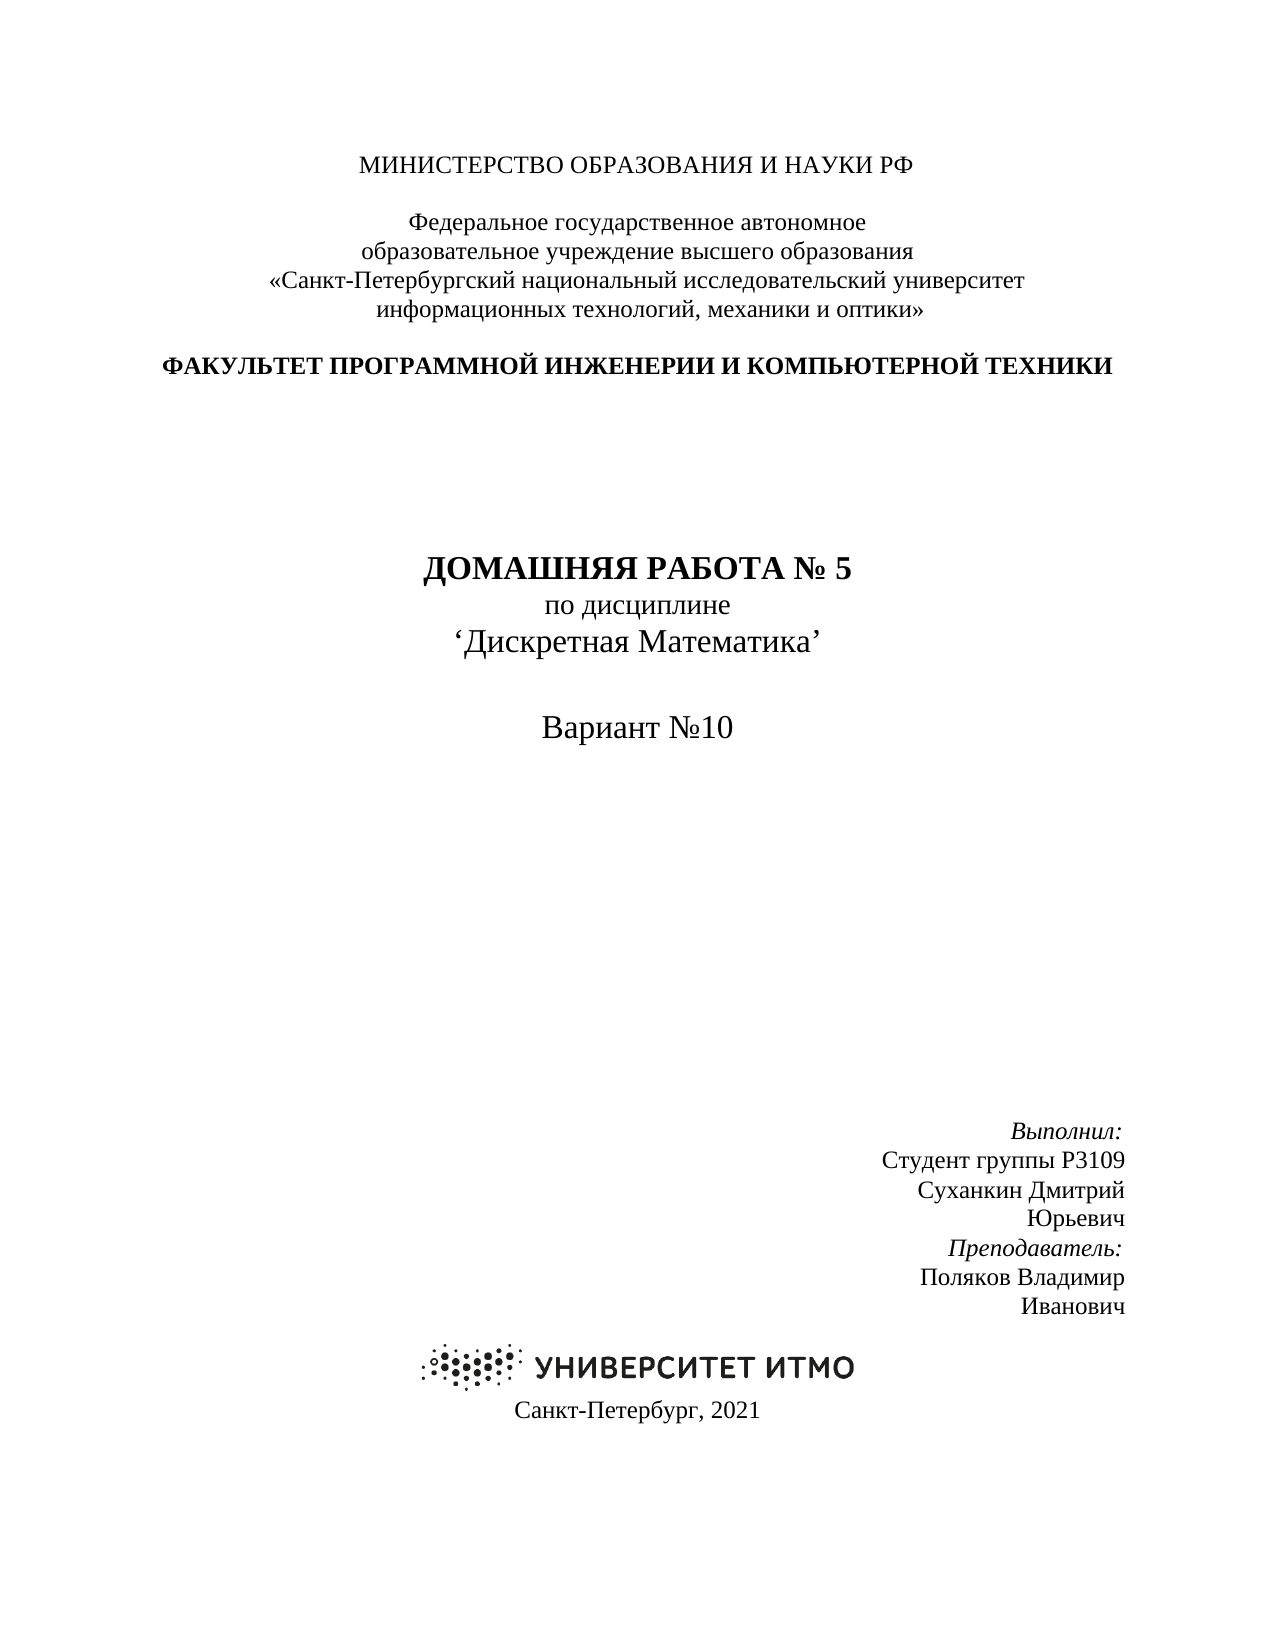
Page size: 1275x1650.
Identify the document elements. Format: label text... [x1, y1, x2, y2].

text по дисциплине [150, 587, 1125, 621]
text факультет программной инженерии и компьютерной техники [150, 351, 1125, 380]
text информационных технологий, механики и оптики» [150, 294, 1125, 322]
text Поляков Владимир [150, 1262, 1125, 1291]
text Министерство образования и науки РФ [150, 150, 1122, 179]
text «Санкт-Петербургский национальный исследовательский университет [150, 265, 1125, 294]
text ДОМАШНЯЯ РАБОТА № 5 [150, 548, 1125, 586]
text Иванович [150, 1291, 1125, 1320]
text Преподаватель: [825, 1233, 1125, 1261]
text образовательное учреждение высшего образования [150, 236, 1125, 265]
text Выполнил: [825, 1116, 1125, 1145]
text Федеральное государственное автономное [150, 207, 1125, 236]
text Суханкин Дмитрий Юрьевич [825, 1175, 1125, 1232]
picture [398, 1320, 877, 1396]
text Санкт-Петербург, 2021 [150, 1396, 1125, 1424]
text ‘Дискретная Математика’ [150, 621, 1125, 659]
text Вариант №10 [150, 707, 1125, 745]
text Студент группы P3109 [825, 1145, 1125, 1174]
